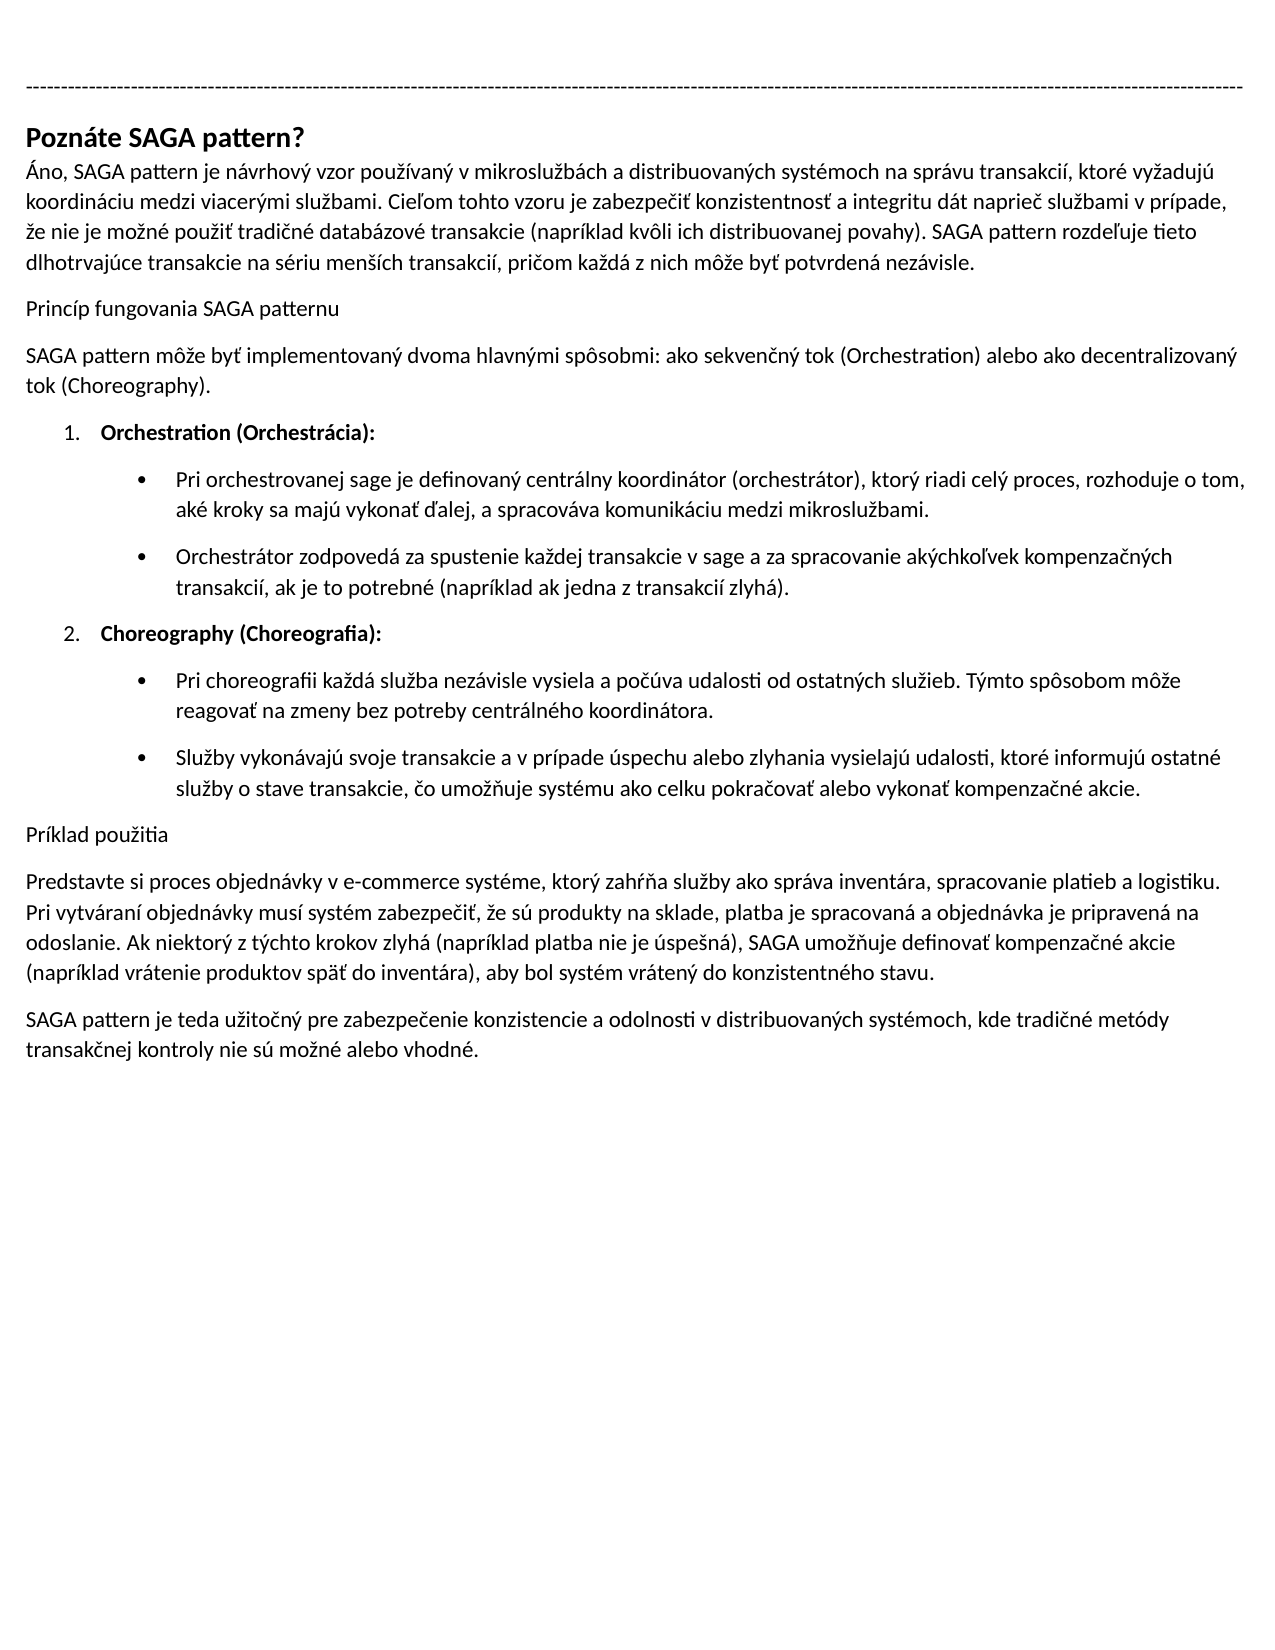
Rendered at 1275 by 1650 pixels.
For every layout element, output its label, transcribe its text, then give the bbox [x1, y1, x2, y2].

list Orchestrátor zodpovedá za spustenie každej transakcie v sage a za spracovanie akýchkoľvek kompenzačných transakcií, ak je to potrebné (napríklad ak jedna z transakcií zlyhá). [138, 542, 1249, 601]
text ------------------------------------------------------------------------------------------------------------------------------------------------------------------------------ [26, 72, 1249, 100]
list Pri orchestrovanej sage je definovaný centrálny koordinátor (orchestrátor), ktorý riadi celý proces, rozhoduje o tom, aké kroky sa majú vykonať ďalej, a spracováva komunikáciu medzi mikroslužbami. [138, 465, 1249, 524]
list Pri choreografii každá služba nezávisle vysiela a počúva udalosti od ostatných služieb. Týmto spôsobom môže reagovať na zmeny bez potreby centrálného koordinátora. [138, 666, 1249, 725]
text Predstavte si proces objednávky v e-commerce systéme, ktorý zahŕňa služby ako správa inventára, spracovanie platieb a logistiku. Pri vytváraní objednávky musí systém zabezpečiť, že sú produkty na sklade, platba je spracovaná a objednávka je pripravená na odoslanie. Ak niektorý z týchto krokov zlyhá (napríklad platba nie je úspešná), SAGA umožňuje definovať kompenzačné akcie (napríklad vrátenie produktov späť do inventára), aby bol systém vrátený do konzistentného stavu. [26, 867, 1249, 986]
list Služby vykonávajú svoje transakcie a v prípade úspechu alebo zlyhania vysielajú udalosti, ktoré informujú ostatné služby o stave transakcie, čo umožňuje systému ako celku pokračovať alebo vykonať kompenzačné akcie. [138, 743, 1249, 802]
list Orchestration (Orchestrácia): [63, 418, 1249, 447]
text Príklad použitia [26, 821, 1249, 849]
text Poznáte SAGA pattern? Áno, SAGA pattern je návrhový vzor používaný v mikroslužbách a distribuovaných systémoch na správu transakcií, ktoré vyžadujú koordináciu medzi viacerými službami. Cieľom tohto vzoru je zabezpečiť konzistentnosť a integritu dát naprieč službami v prípade, že nie je možné použiť tradičné databázové transakcie (napríklad kvôli ich distribuovanej povahy). SAGA pattern rozdeľuje tieto dlhotrvajúce transakcie na sériu menších transakcií, pričom každá z nich môže byť potvrdená nezávisle. [26, 119, 1249, 276]
text SAGA pattern je teda užitočný pre zabezpečenie konzistencie a odolnosti v distribuovaných systémoch, kde tradičné metódy transakčnej kontroly nie sú možné alebo vhodné. [26, 1005, 1249, 1063]
text Princíp fungovania SAGA patternu [26, 294, 1249, 323]
list Choreography (Choreografia): [63, 619, 1249, 648]
text SAGA pattern môže byť implementovaný dvoma hlavnými spôsobmi: ako sekvenčný tok (Orchestration) alebo ako decentralizovaný tok (Choreography). [26, 341, 1249, 400]
